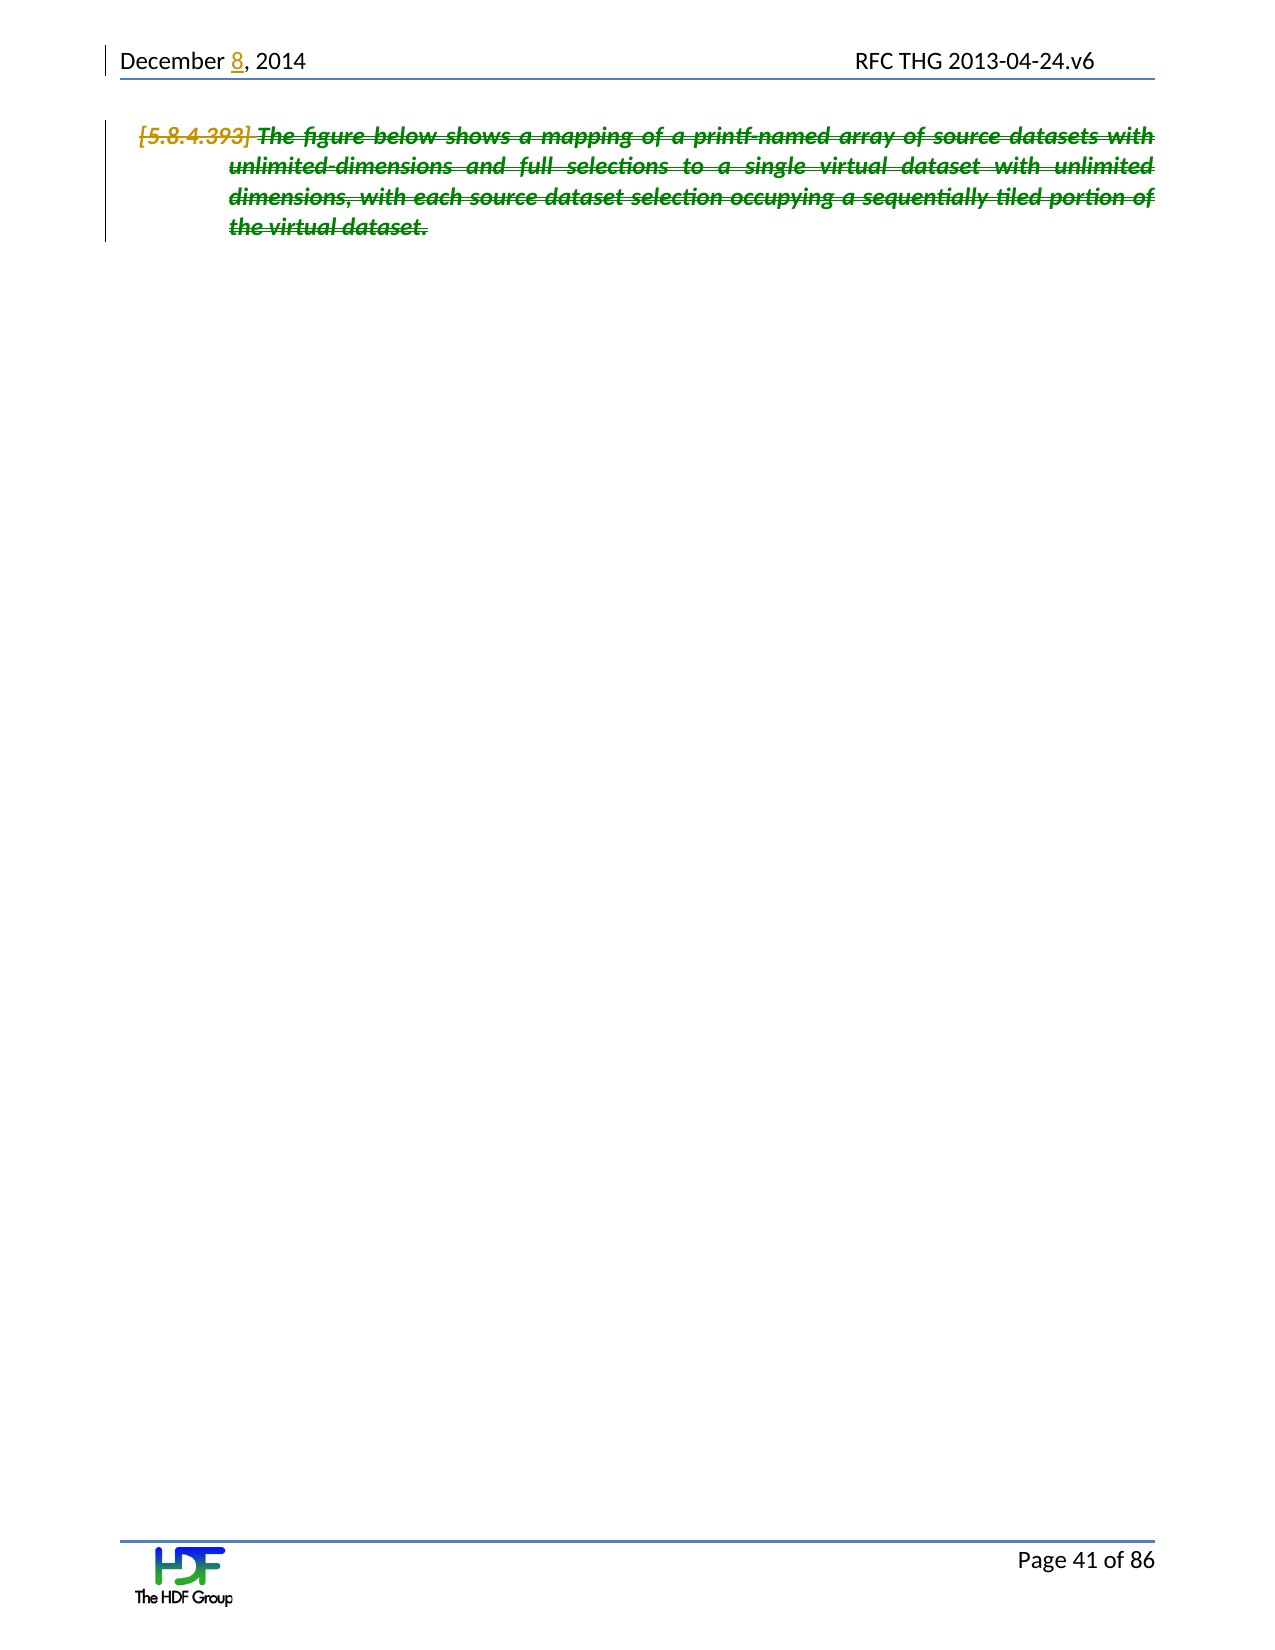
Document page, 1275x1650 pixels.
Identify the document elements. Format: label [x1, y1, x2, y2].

picture [135, 1547, 233, 1607]
